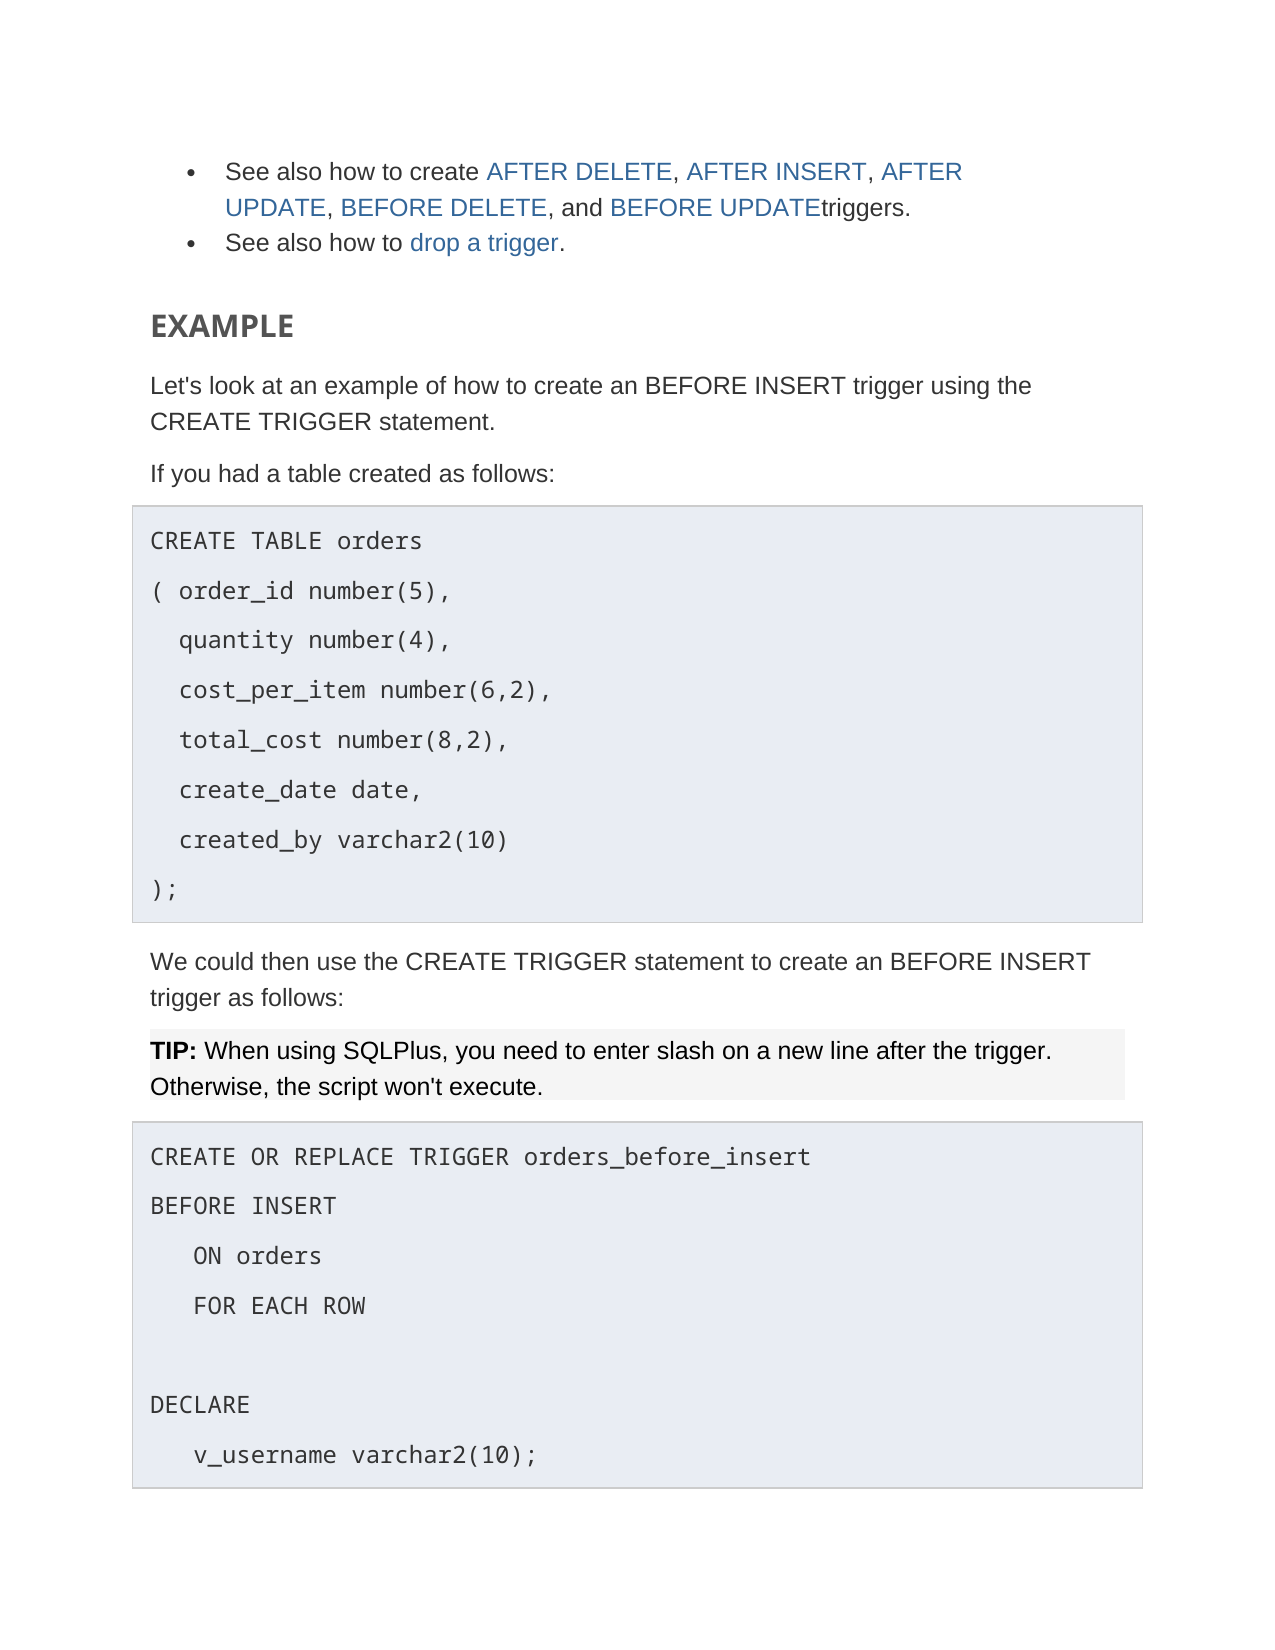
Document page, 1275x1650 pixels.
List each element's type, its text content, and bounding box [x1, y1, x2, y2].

text FOR EACH ROW [133, 1271, 1142, 1320]
text v_username varchar2(10); [133, 1420, 1142, 1487]
text TIP: When using SQLPlus, you need to enter slash on a new line after the trigger. Otherwise, the script won't execute. [150, 1029, 1125, 1100]
text BEFORE INSERT [133, 1171, 1142, 1221]
text Let's look at an example of how to create an BEFORE INSERT trigger using the CREATE TRIGGER statement. [150, 364, 1125, 435]
text CREATE OR REPLACE TRIGGER orders_before_insert [133, 1123, 1142, 1171]
text create_date date, [133, 754, 1142, 804]
list See also how to drop a trigger. [187, 221, 1125, 257]
text We could then use the CREATE TRIGGER statement to create an BEFORE INSERT trigger as follows: [150, 940, 1125, 1012]
text ); [133, 854, 1142, 922]
text cost_per_item number(6,2), [133, 655, 1142, 704]
text If you had a table created as follows: [150, 452, 1125, 488]
text EXAMPLE [150, 304, 1125, 347]
list See also how to create AFTER DELETE, AFTER INSERT, AFTER UPDATE, BEFORE DELETE, and BEFORE UPDATEtriggers. [187, 150, 1125, 221]
text CREATE TABLE orders [133, 507, 1142, 555]
text DECLARE [133, 1370, 1142, 1420]
text quantity number(4), [133, 605, 1142, 655]
text total_cost number(8,2), [133, 704, 1142, 754]
text created_by varchar2(10) [133, 804, 1142, 854]
text ON orders [133, 1221, 1142, 1271]
text ( order_id number(5), [133, 555, 1142, 605]
